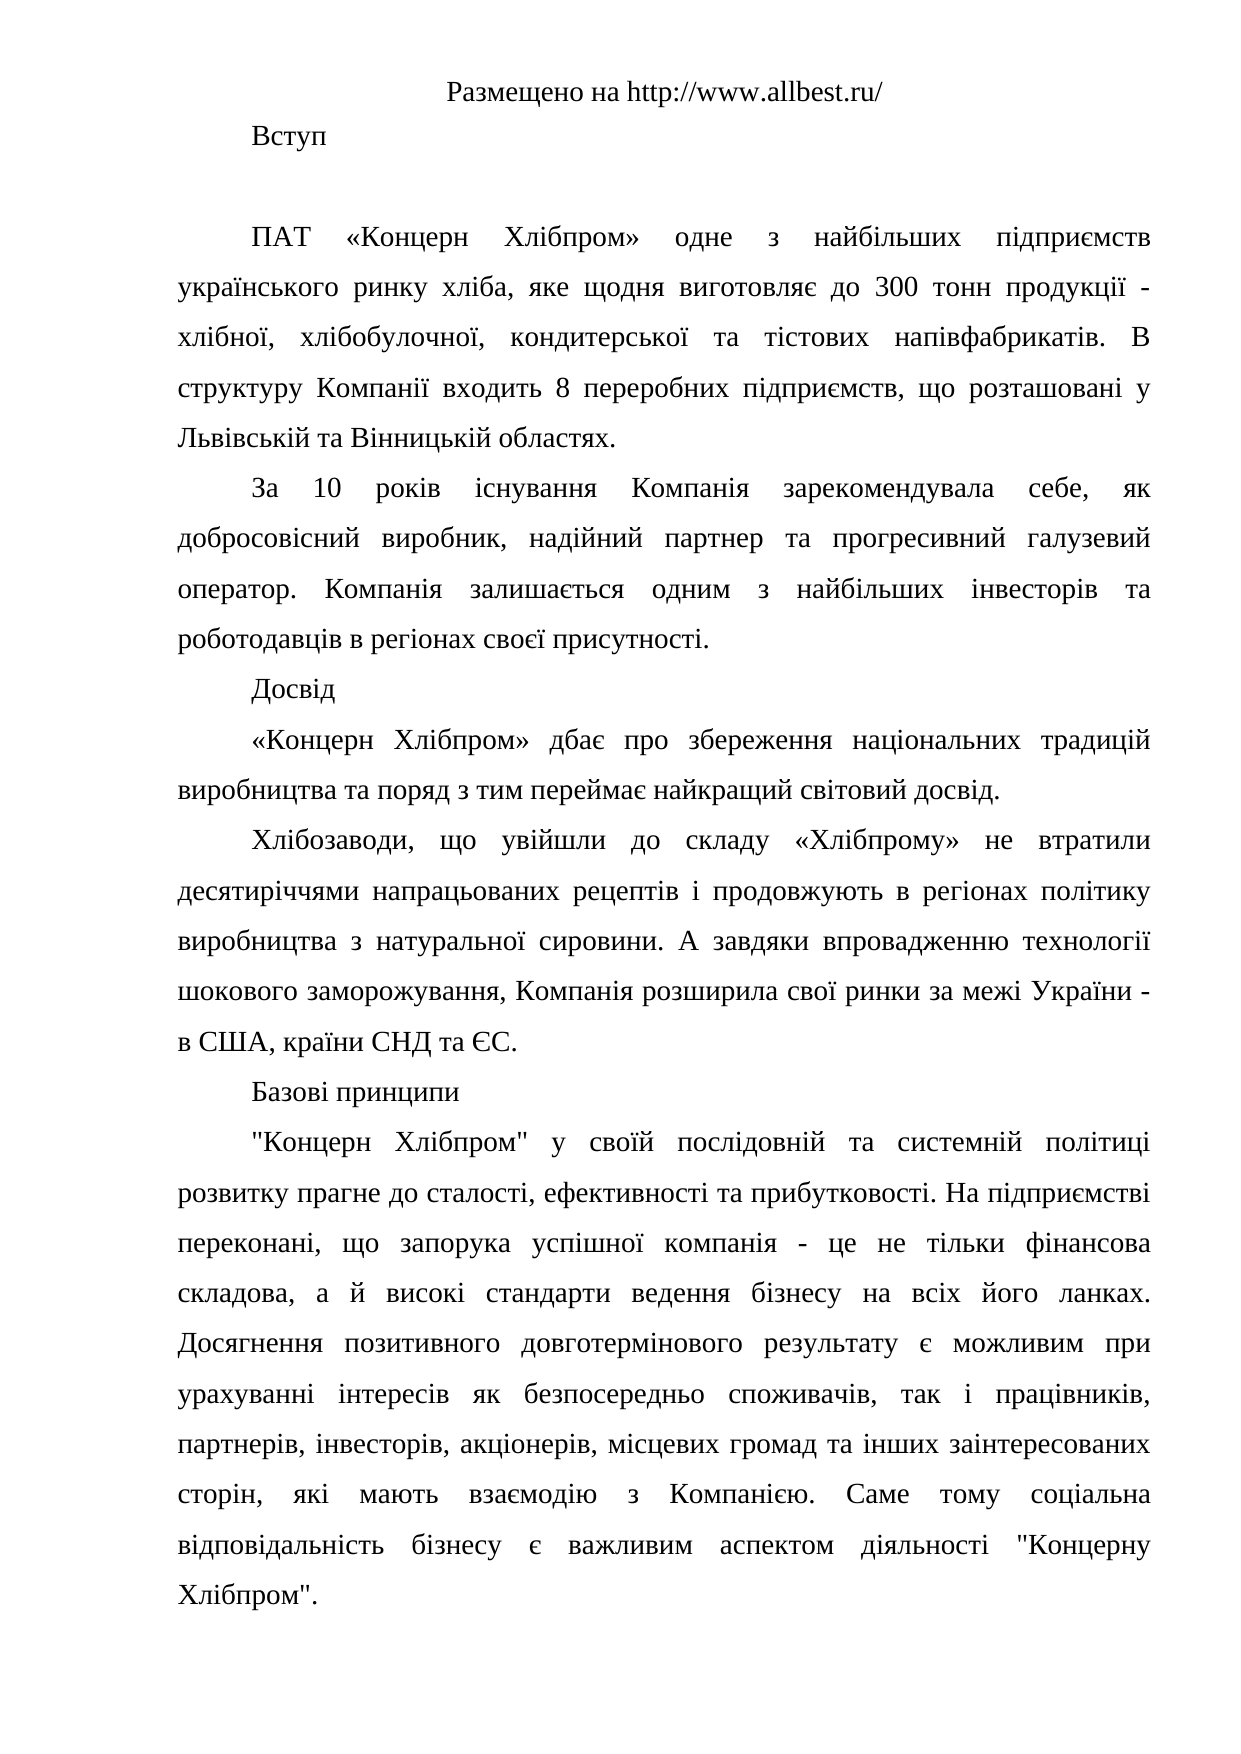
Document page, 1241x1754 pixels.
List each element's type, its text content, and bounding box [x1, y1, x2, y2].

text Базові принципи [177, 1074, 1152, 1108]
text ПАТ «Концерн Хлібпром» одне з найбільших підприємств українського ринку хліба, яке щодня виготовляє до 300 тонн продукції - хлібної, хлібобулочної, кондитерської та тістових напівфабрикатів. В структуру Компанії входить 8 переробних підприємств, що розташовані у Львівській та Вінницькій областях. [177, 219, 1152, 453]
text Досвід [177, 672, 1152, 705]
text Вступ [177, 118, 1152, 152]
text За 10 років існування Компанія зарекомендувала себе, як добросовісний виробник, надійний партнер та прогресивний галузевий оператор. Компанія залишається одним з найбільших інвесторів та роботодавців в регіонах своєї присутності. [177, 470, 1152, 655]
text Хлібозаводи, що увійшли до складу «Хлібпрому» не втратили десятиріччями напрацьованих рецептів і продовжують в регіонах політику виробництва з натуральної сировини. А завдяки впровадженню технології шокового заморожування, Компанія розширила свої ринки за межі України - в США, країни СНД та ЄС. [177, 822, 1152, 1057]
text "Концерн Хлібпром" у своїй послідовній та системній політиці розвитку прагне до сталості, ефективності та прибутковості. На підприємстві переконані, що запорука успішної компанія - це не тільки фінансова складова, а й високі стандарти ведення бізнесу на всіх його ланках. Досягнення позитивного довготермінового результату є можливим при урахуванні інтересів як безпосередньо споживачів, так і працівників, партнерів, інвесторів, акціонерів, місцевих громад та інших заінтересованих сторін, які мають взаємодію з Компанією. Саме тому соціальна відповідальність бізнесу є важливим аспектом діяльності "Концерну Хлібпром". [177, 1124, 1152, 1611]
text «Концерн Хлібпром» дбає про збереження національних традицій виробництва та поряд з тим переймає найкращий світовий досвід. [177, 722, 1152, 806]
